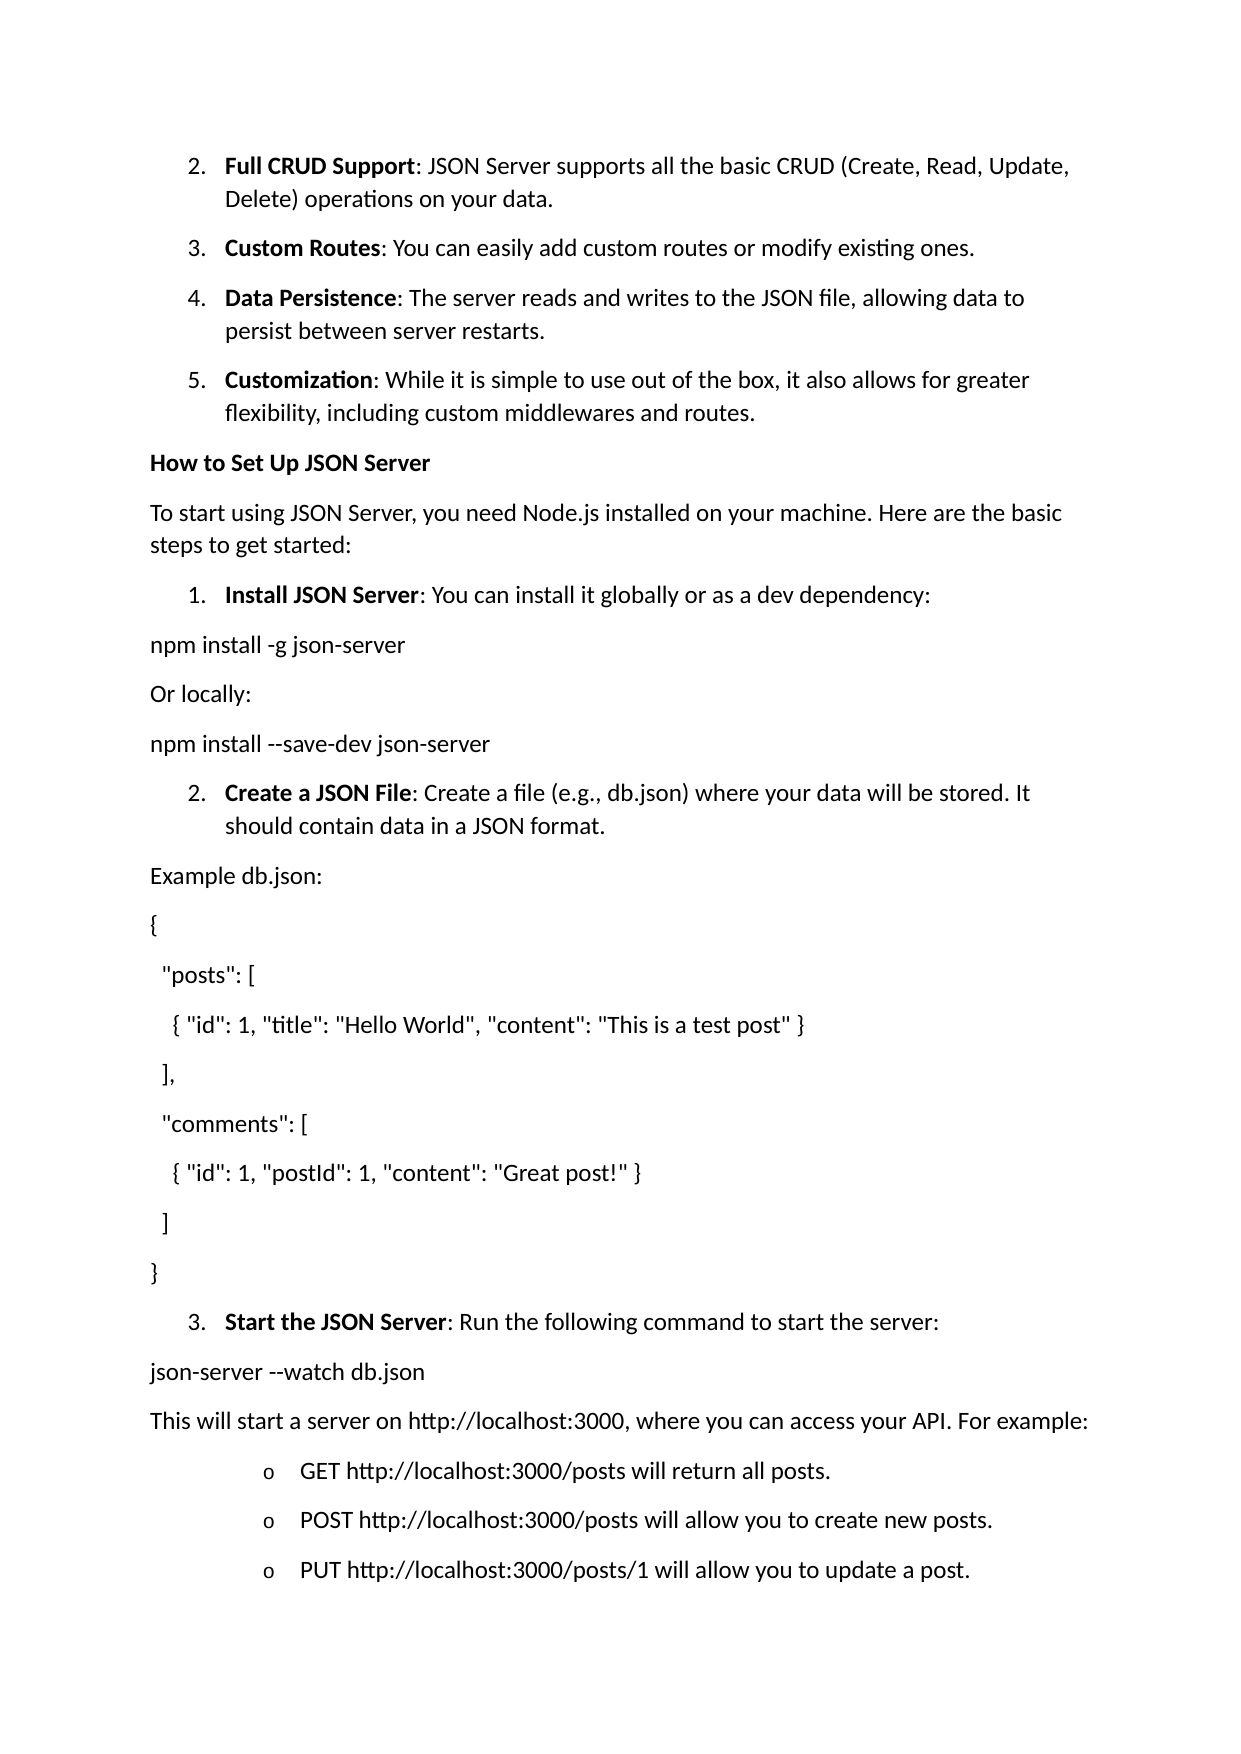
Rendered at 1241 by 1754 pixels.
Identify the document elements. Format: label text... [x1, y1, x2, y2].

text "posts": [ [150, 959, 1090, 990]
text npm install --save-dev json-server [150, 728, 1090, 758]
text } [150, 1257, 1090, 1287]
list Customization: While it is simple to use out of the box, it also allows for greater flexibility, including custom middlewares and routes. [187, 364, 1090, 428]
text ], [150, 1058, 1090, 1089]
list Start the JSON Server: Run the following command to start the server: [187, 1306, 1090, 1337]
list GET http://localhost:3000/posts will return all posts. [262, 1455, 1090, 1486]
text { "id": 1, "title": "Hello World", "content": "This is a test post" } [150, 1009, 1090, 1039]
list Create a JSON File: Create a file (e.g., db.json) where your data will be stored. It should contain data in a JSON format. [187, 777, 1090, 841]
list Data Persistence: The server reads and writes to the JSON file, allowing data to persist between server restarts. [187, 282, 1090, 346]
text npm install -g json-server [150, 629, 1090, 659]
list Full CRUD Support: JSON Server supports all the basic CRUD (Create, Read, Update, Delete) operations on your data. [187, 150, 1090, 213]
text json-server --watch db.json [150, 1356, 1090, 1386]
list PUT http://localhost:3000/posts/1 will allow you to update a post. [262, 1554, 1090, 1585]
text { "id": 1, "postId": 1, "content": "Great post!" } [150, 1157, 1090, 1188]
list Custom Routes: You can easily add custom routes or modify existing ones. [187, 232, 1090, 263]
text "comments": [ [150, 1108, 1090, 1138]
text To start using JSON Server, you need Node.js installed on your machine. Here are the basic steps to get started: [150, 497, 1090, 560]
text ] [150, 1207, 1090, 1238]
text This will start a server on http://localhost:3000, where you can access your API. For example: [150, 1405, 1090, 1436]
text Or locally: [150, 678, 1090, 709]
text { [150, 909, 1090, 940]
text Example db.json: [150, 860, 1090, 891]
text How to Set Up JSON Server [150, 447, 1090, 478]
list POST http://localhost:3000/posts will allow you to create new posts. [262, 1504, 1090, 1535]
list Install JSON Server: You can install it globally or as a dev dependency: [187, 579, 1090, 610]
